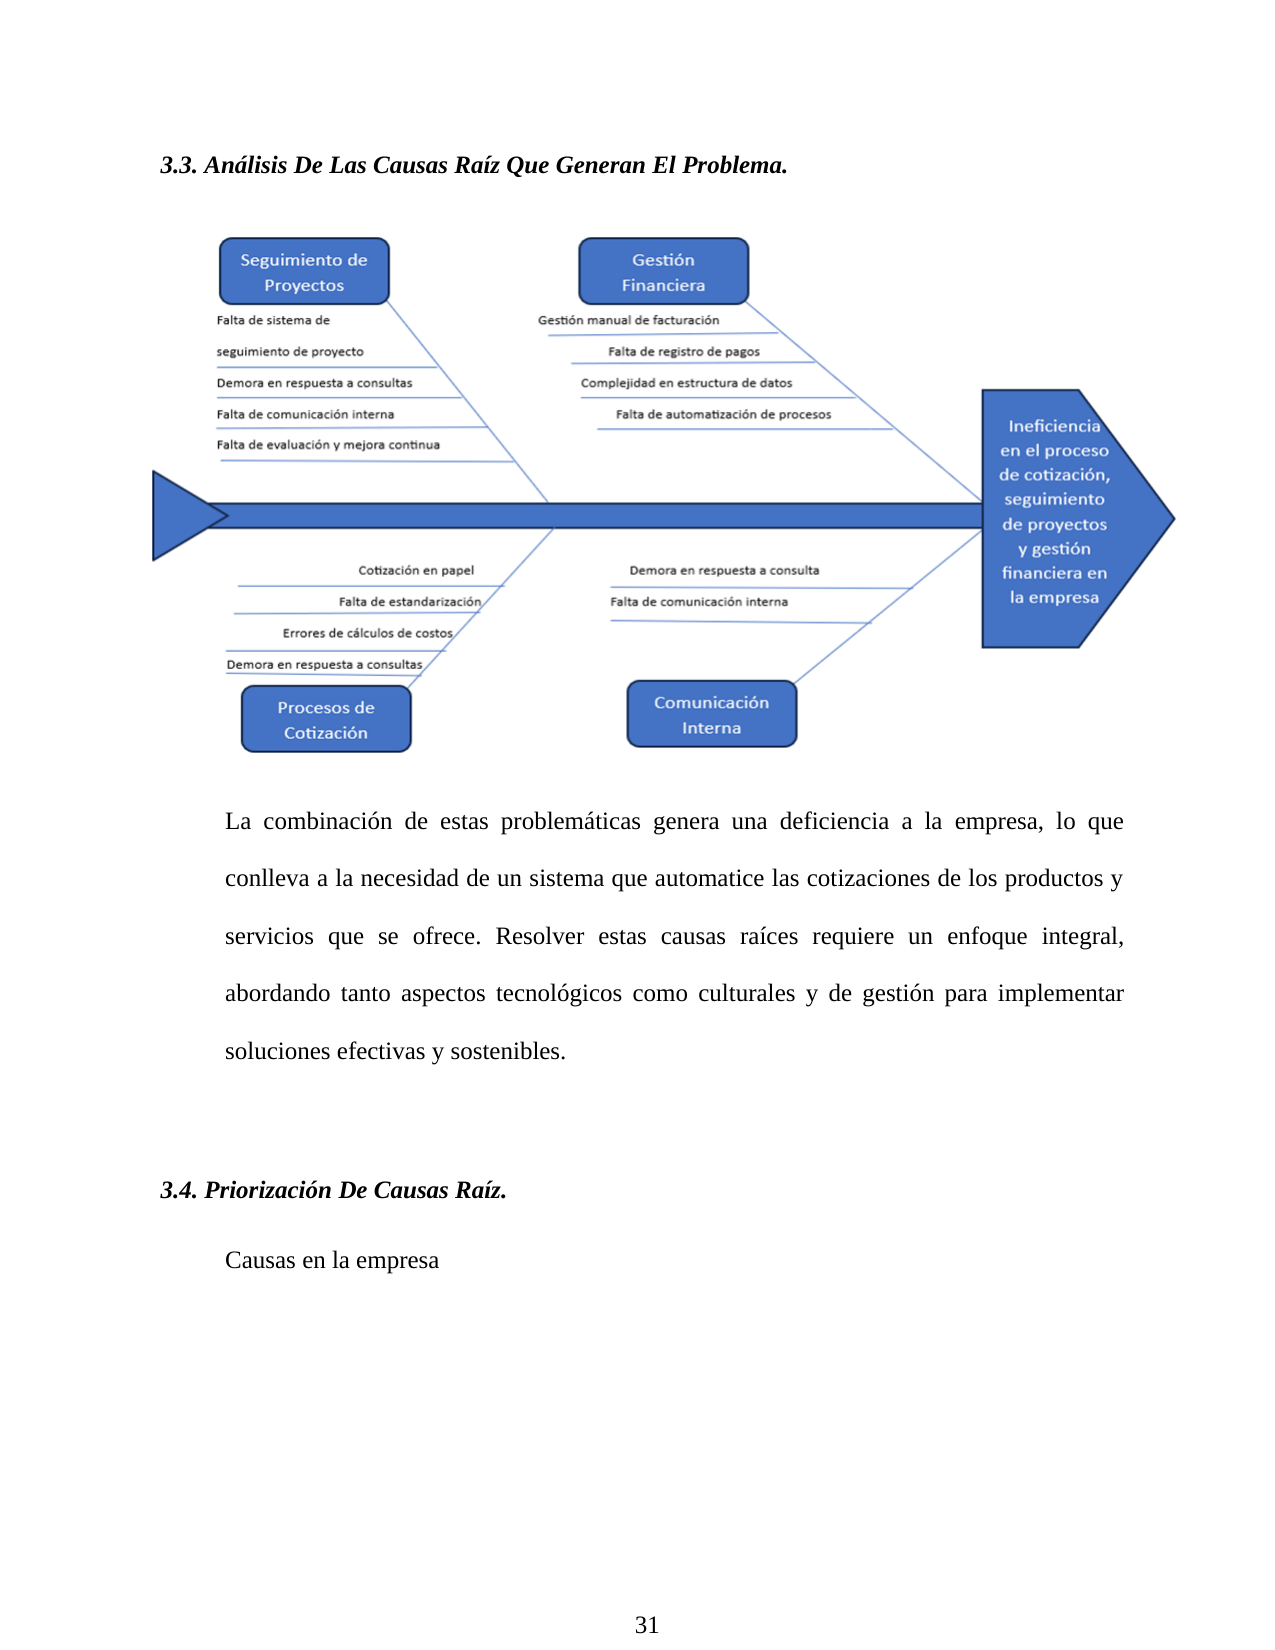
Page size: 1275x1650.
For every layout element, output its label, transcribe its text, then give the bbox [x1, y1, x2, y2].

title 3.4. Priorización De Causas Raíz. [160, 1176, 1125, 1204]
title 3.3. Análisis De Las Causas Raíz Que Generan El Problema. [160, 150, 1125, 179]
picture [150, 220, 1192, 777]
text Causas en la empresa [225, 1246, 1125, 1274]
text La combinación de estas problemáticas genera una deficiencia a la empresa, lo que conlleva a la necesidad de un sistema que automatice las cotizaciones de los productos y servicios que se ofrece. Resolver estas causas raíces requiere un enfoque integral, abordando tanto aspectos tecnológicos como culturales y de gestión para implementar soluciones efectivas y sostenibles. [225, 806, 1125, 1064]
